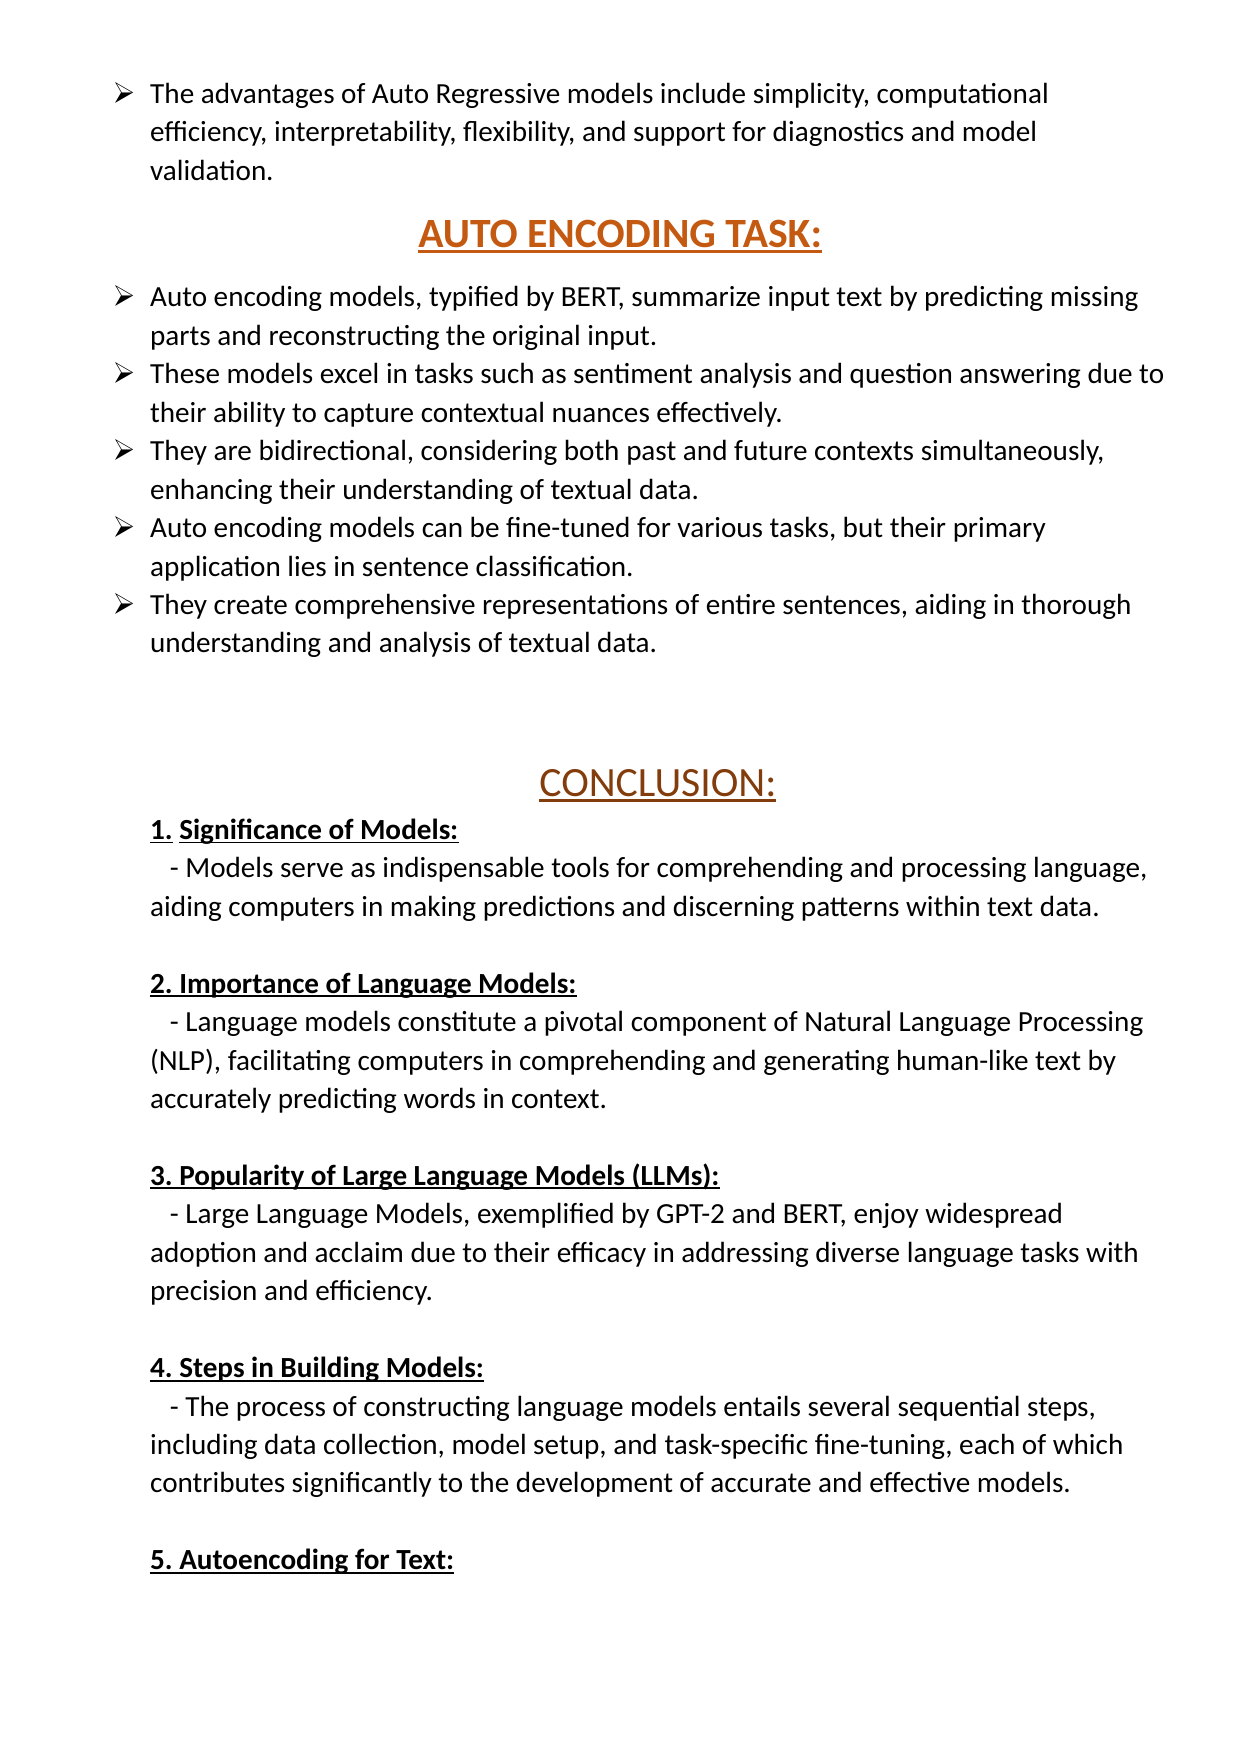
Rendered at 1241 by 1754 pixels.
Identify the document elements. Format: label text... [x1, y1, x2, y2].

list CONCLUSION: [150, 756, 1165, 807]
list - The process of constructing language models entails several sequential steps, including data collection, model setup, and task-specific fine-tuning, each of which contributes significantly to the development of accurate and effective models. [150, 1388, 1165, 1500]
list These models excel in tasks such as sentiment analysis and question answering due to their ability to capture contextual nuances effectively. [112, 355, 1165, 429]
list The advantages of Auto Regressive models include simplicity, computational efficiency, interpretability, flexibility, and support for diagnostics and model validation. [112, 75, 1165, 187]
list - Language models constitute a pivotal component of Natural Language Processing (NLP), facilitating computers in comprehending and generating human-like text by accurately predicting words in context. [150, 1003, 1165, 1116]
list 4. Steps in Building Models: [150, 1349, 1165, 1385]
list Auto encoding models can be fine-tuned for various tasks, but their primary application lies in sentence classification. [112, 509, 1165, 583]
list - Large Language Models, exemplified by GPT-2 and BERT, enjoy widespread adoption and acclaim due to their efficacy in addressing diverse language tasks with precision and efficiency. [150, 1196, 1165, 1308]
list - Models serve as indispensable tools for comprehending and processing language, aiding computers in making predictions and discerning patterns within text data. [150, 849, 1165, 924]
list They are bidirectional, considering both past and future contexts simultaneously, enhancing their understanding of textual data. [112, 432, 1165, 506]
list 3. Popularity of Large Language Models (LLMs): [150, 1157, 1165, 1193]
list 2. Importance of Language Models: [150, 965, 1165, 1001]
list They create comprehensive representations of entire sentences, aiding in thorough understanding and analysis of textual data. [112, 586, 1165, 660]
list Auto encoding models, typified by BERT, summarize input text by predicting missing parts and reconstructing the original input. [112, 278, 1165, 353]
list 5. Autoencoding for Text: [150, 1541, 1165, 1577]
text AUTO ENCODING TASK: [75, 207, 1165, 258]
list 1. Significance of Models: [150, 811, 1165, 847]
